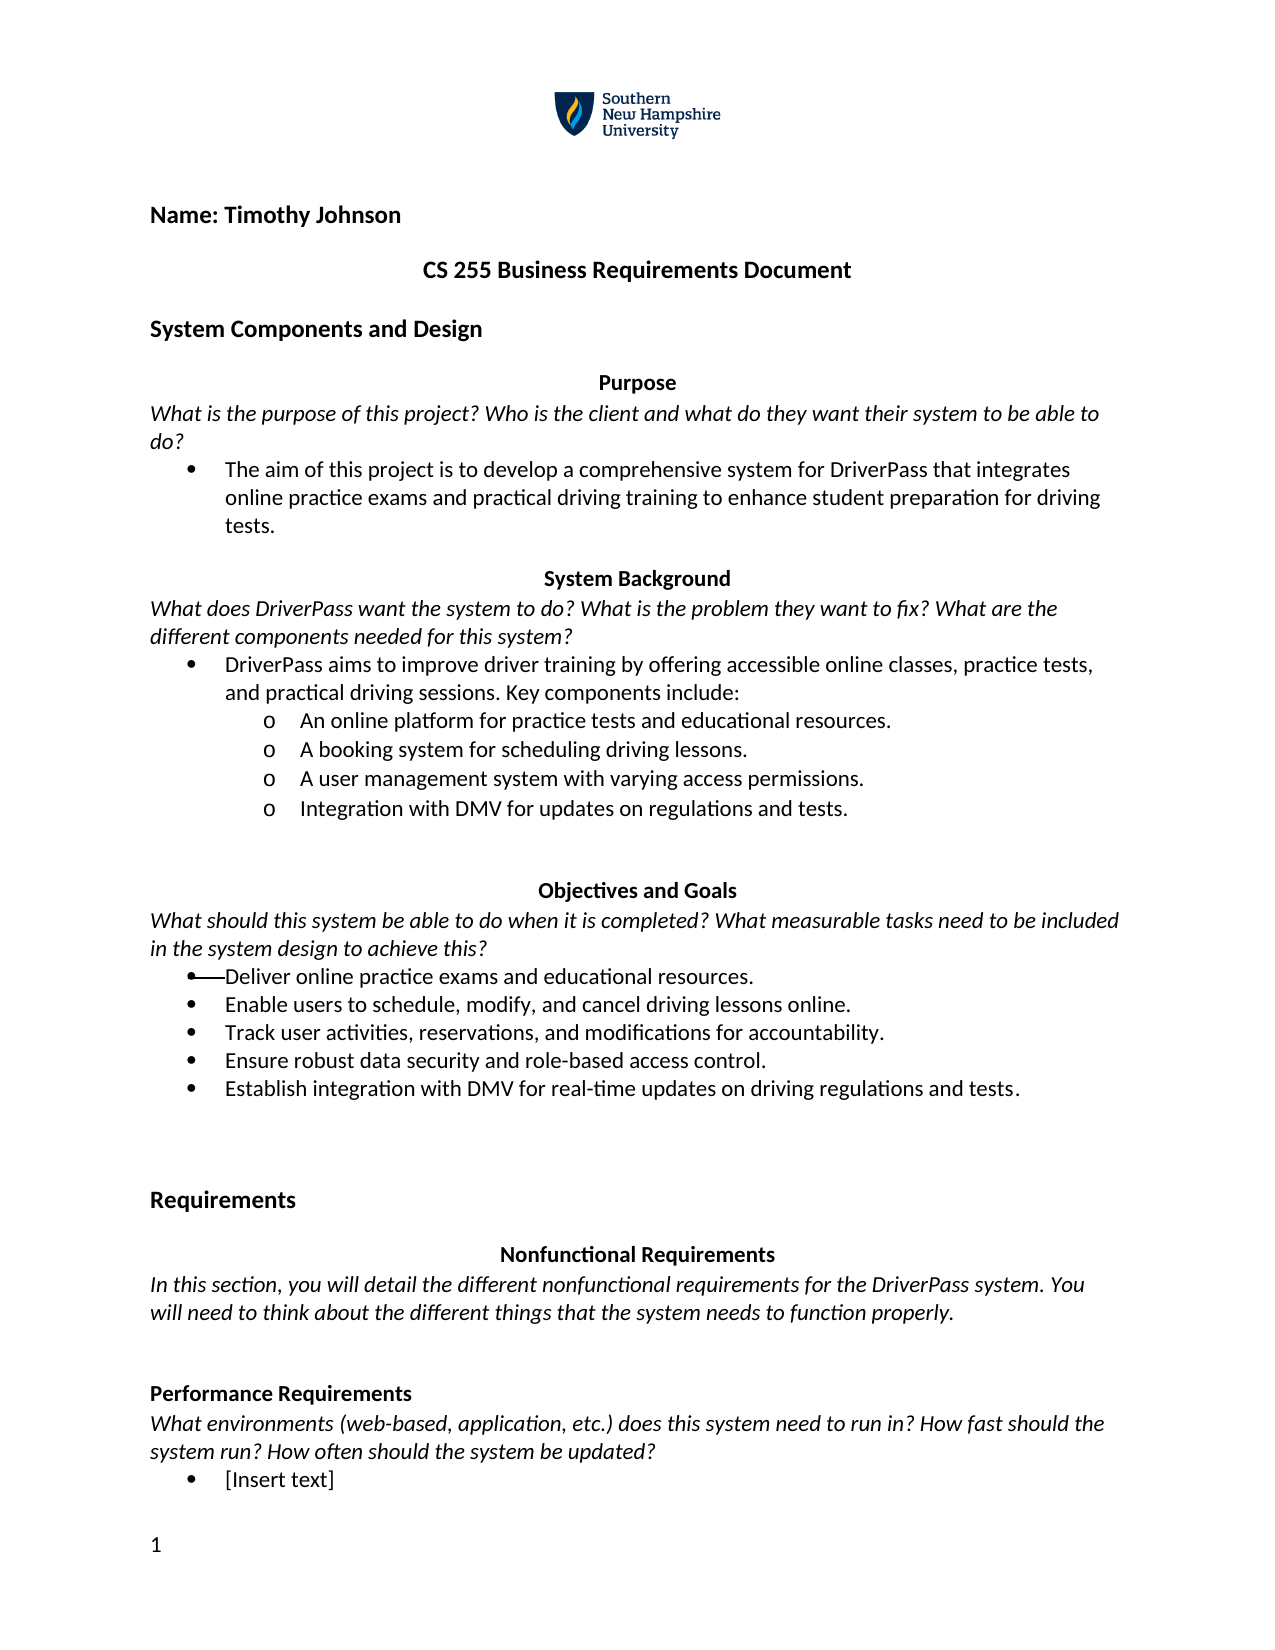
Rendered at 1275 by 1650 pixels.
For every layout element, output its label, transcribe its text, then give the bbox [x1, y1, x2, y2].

text What is the purpose of this project? Who is the client and what do they want their system to be able to do? [150, 399, 1125, 455]
list A booking system for scheduling driving lessons. [262, 735, 1125, 764]
list Establish integration with DMV for real-time updates on driving regulations and testsTop of FormBottom of Form. [187, 1074, 1125, 1102]
list Ensure robust data security and role-based access control. [187, 1046, 1125, 1074]
subtitle Requirements [150, 1184, 1125, 1215]
picture [546, 75, 729, 154]
subtitle Performance Requirements [150, 1379, 1125, 1407]
list Track user activities, reservations, and modifications for accountability. [187, 1018, 1125, 1046]
list The aim of this project is to develop a comprehensive system for DriverPass that integrates online practice exams and practical driving training to enhance student preparation for driving tests. [187, 455, 1125, 539]
text What environments (web-based, application, etc.) does this system need to run in? How fast should the system run? How often should the system be updated? [150, 1409, 1125, 1465]
subtitle System Components and Design [150, 313, 1125, 343]
list A user management system with varying access permissions. [262, 764, 1125, 794]
subtitle Objectives and Goals [150, 876, 1125, 904]
list An online platform for practice tests and educational resources. [262, 706, 1125, 735]
list DriverPass aims to improve driver training by offering accessible online classes, practice tests, and practical driving sessions. Key components include: [187, 650, 1125, 706]
text What should this system be able to do when it is completed? What measurable tasks need to be included in the system design to achieve this? [150, 906, 1125, 962]
subtitle CS 255 Business Requirements Document [150, 254, 1125, 285]
subtitle Name: Timothy Johnson [150, 199, 1125, 229]
list Integration with DMV for updates on regulations and tests. [262, 794, 1125, 823]
list [Insert text] [187, 1465, 1125, 1493]
list Enable users to schedule, modify, and cancel driving lessons online. [187, 990, 1125, 1018]
subtitle Purpose [150, 368, 1125, 397]
text What does DriverPass want the system to do? What is the problem they want to fix? What are the different components needed for this system? [150, 594, 1125, 650]
subtitle System Background [150, 564, 1125, 592]
subtitle Nonfunctional Requirements [150, 1240, 1125, 1268]
list Deliver online practice exams and educational resources. [187, 962, 1125, 990]
text In this section, you will detail the different nonfunctional requirements for the DriverPass system. You will need to think about the different things that the system needs to function properly. [150, 1270, 1125, 1326]
